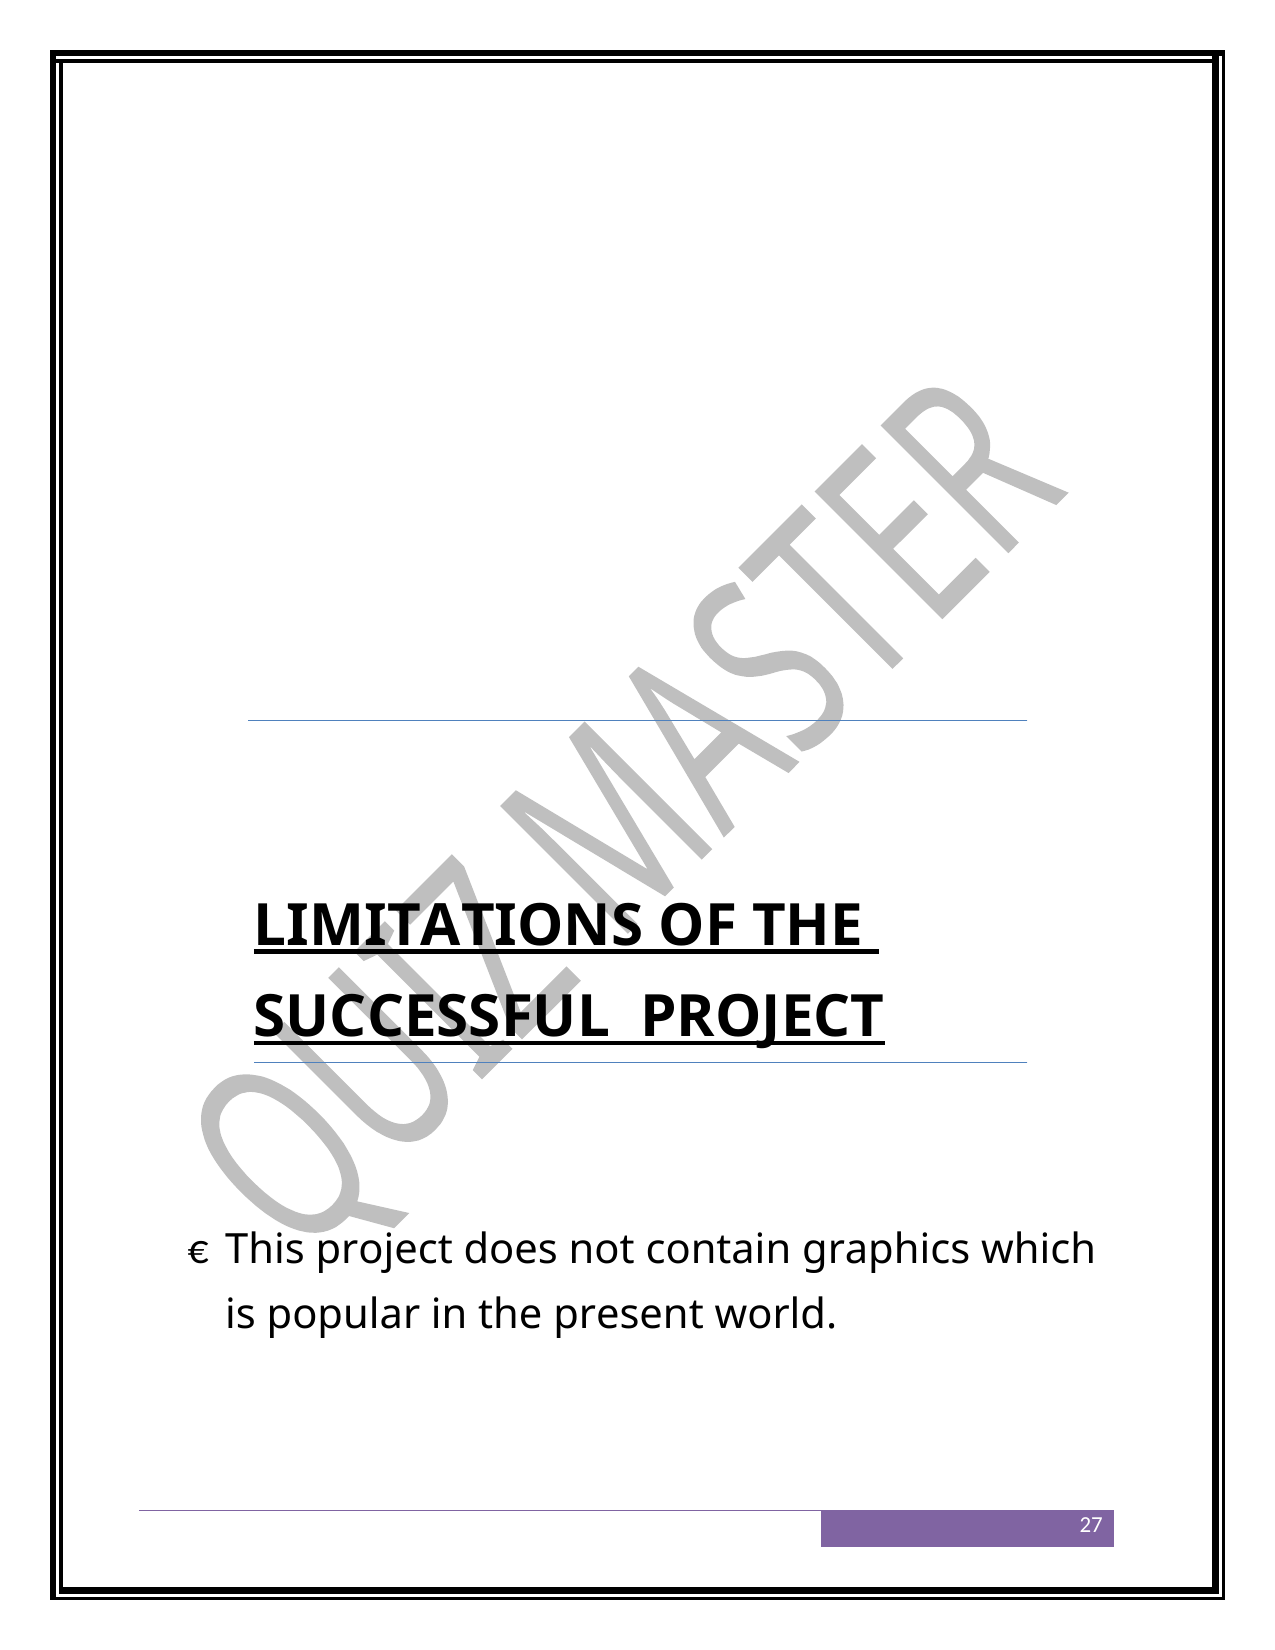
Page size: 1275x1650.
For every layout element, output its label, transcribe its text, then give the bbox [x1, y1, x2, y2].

list This project does not contain graphics which is popular in the present world. [187, 1218, 1125, 1406]
text LIMITATIONS OF THE SUCCESSFUL PROJECT [253, 882, 1027, 1063]
